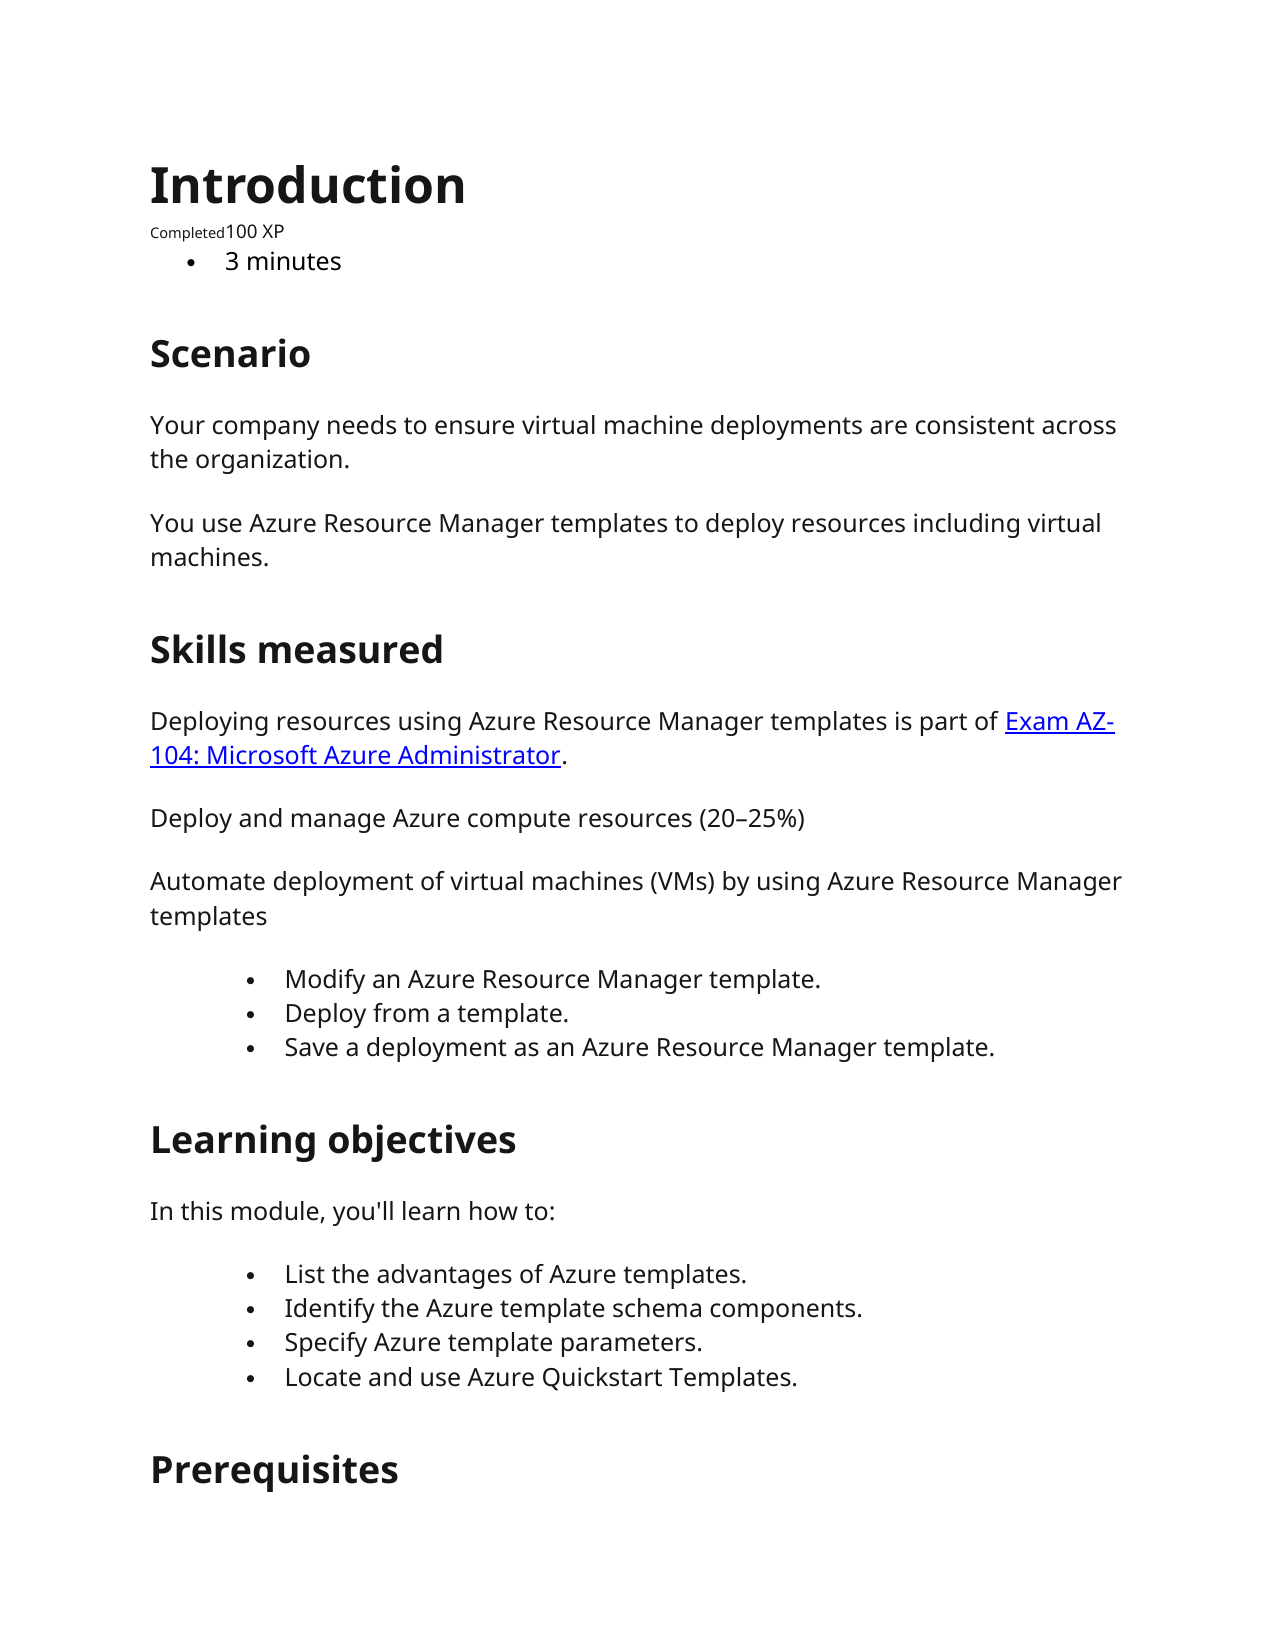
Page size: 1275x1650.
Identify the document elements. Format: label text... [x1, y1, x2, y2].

text In this module, you'll learn how to: [150, 1194, 1125, 1228]
list Modify an Azure Resource Manager template. [247, 961, 1125, 995]
list Specify Azure template parameters. [247, 1325, 1125, 1359]
list Locate and use Azure Quickstart Templates. [247, 1359, 1125, 1393]
text Completed100 XP [150, 218, 1125, 244]
list Identify the Azure template schema components. [247, 1291, 1125, 1325]
list Deploy from a template. [247, 995, 1125, 1029]
text You use Azure Resource Manager templates to deploy resources including virtual machines. [150, 505, 1125, 573]
list 3 minutes [187, 244, 1125, 278]
text Your company needs to ensure virtual machine deployments are consistent across the organization. [150, 408, 1125, 476]
list Save a deployment as an Azure Resource Manager template. [247, 1029, 1125, 1063]
text Automate deployment of virtual machines (VMs) by using Azure Resource Manager templates [150, 864, 1125, 932]
text Deploying resources using Azure Resource Manager templates is part of Exam AZ-104: Microsoft Azure Administrator. [150, 703, 1125, 772]
text Skills measured [150, 623, 1125, 674]
text Introduction [150, 150, 1125, 218]
text Deploy and manage Azure compute resources (20–25%) [150, 801, 1125, 835]
text Learning objectives [150, 1113, 1125, 1164]
list List the advantages of Azure templates. [247, 1257, 1125, 1291]
text Scenario [150, 328, 1125, 379]
text Prerequisites [150, 1443, 1125, 1494]
